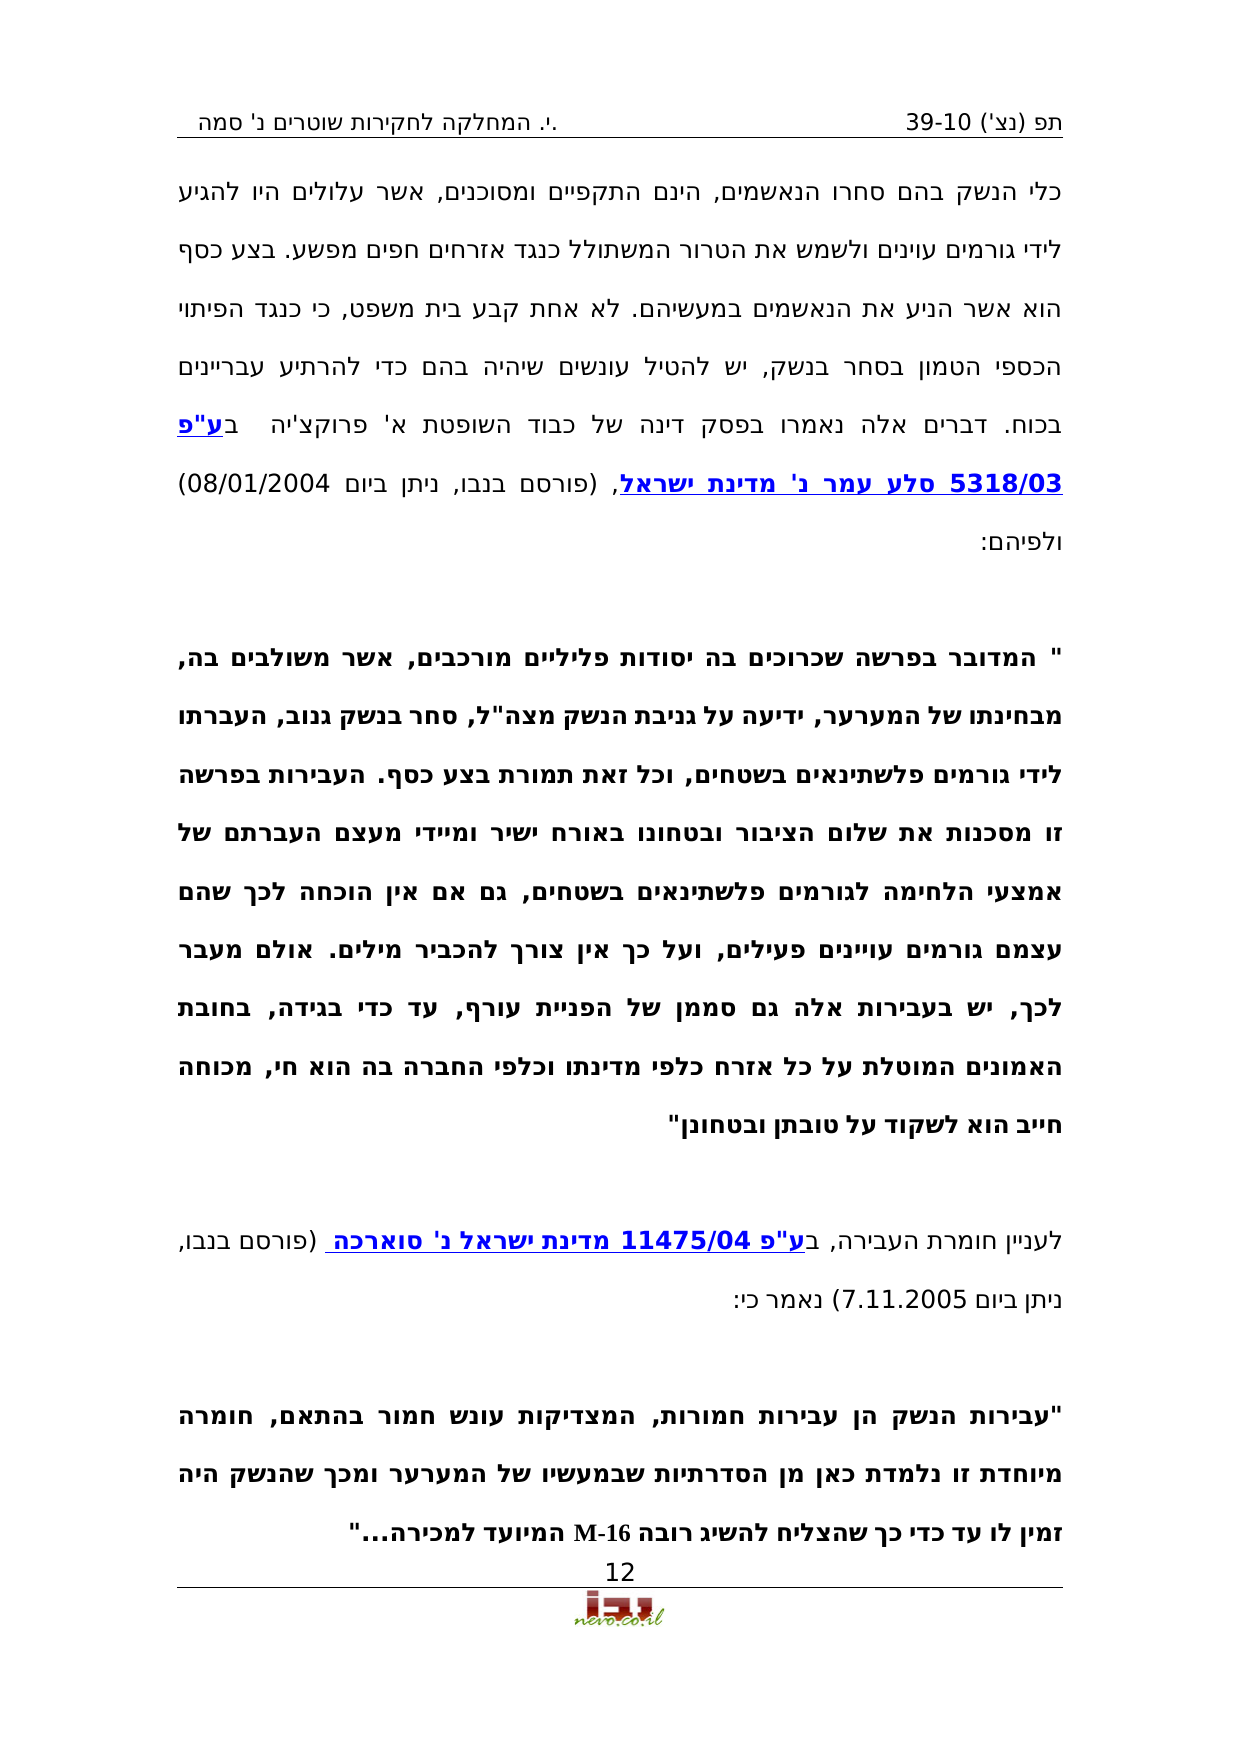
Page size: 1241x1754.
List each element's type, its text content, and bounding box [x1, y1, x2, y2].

text " המדובר בפרשה שכרוכים בה יסודות פליליים מורכבים, אשר משולבים בה, מבחינתו של המערער, ידיעה על גניבת הנשק מצה"ל, סחר בנשק גנוב, העברתו לידי גורמים פלשתינאים בשטחים, וכל זאת תמורת בצע כסף. העבירות בפרשה זו מסכנות את שלום הציבור ובטחונו באורח ישיר ומיידי מעצם העברתם של אמצעי הלחימה לגורמים פלשתינאים בשטחים, גם אם אין הוכחה לכך שהם עצמם גורמים עויינים פעילים, ועל כך אין צורך להכביר מילים. אולם מעבר לכך, יש בעבירות אלה גם סממן של הפניית עורף, עד כדי בגידה, בחובת האמונים המוטלת על כל אזרח כלפי מדינתו וכלפי החברה בה הוא חי, מכוחה חייב הוא לשקוד על טובתן ובטחונן" [177, 643, 1063, 1140]
text כלי הנשק בהם סחרו הנאשמים, הינם התקפיים ומסוכנים, אשר עלולים היו להגיע לידי גורמים עוינים ולשמש את הטרור המשתולל כנגד אזרחים חפים מפשע. בצע כסף הוא אשר הניע את הנאשמים במעשיהם. לא אחת קבע בית משפט, כי כנגד הפיתוי הכספי הטמון בסחר בנשק, יש להטיל עונשים שיהיה בהם כדי להרתיע עבריינים בכוח. דברים אלה נאמרו בפסק דינה של כבוד השופטת א' פרוקצ'יה בע"פ 5318/03 סלע עמר נ' מדינת ישראל, (פורסם בנבו, ניתן ביום 08/01/2004) ולפיהם: [177, 177, 1063, 556]
picture [574, 1590, 666, 1627]
text "עבירות הנשק הן עבירות חמורות, המצדיקות עונש חמור בהתאם, חומרה מיוחדת זו נלמדת כאן מן הסדרתיות שבמעשיו של המערער ומכך שהנשק היה זמין לו עד כדי כך שהצליח להשיג רובה M-16 המיועד למכירה..." [177, 1401, 1063, 1547]
text לעניין חומרת העבירה, בע"פ 11475/04 מדינת ישראל נ' סוארכה (פורסם בנבו, ניתן ביום 7.11.2005) נאמר כי: [177, 1226, 1063, 1314]
